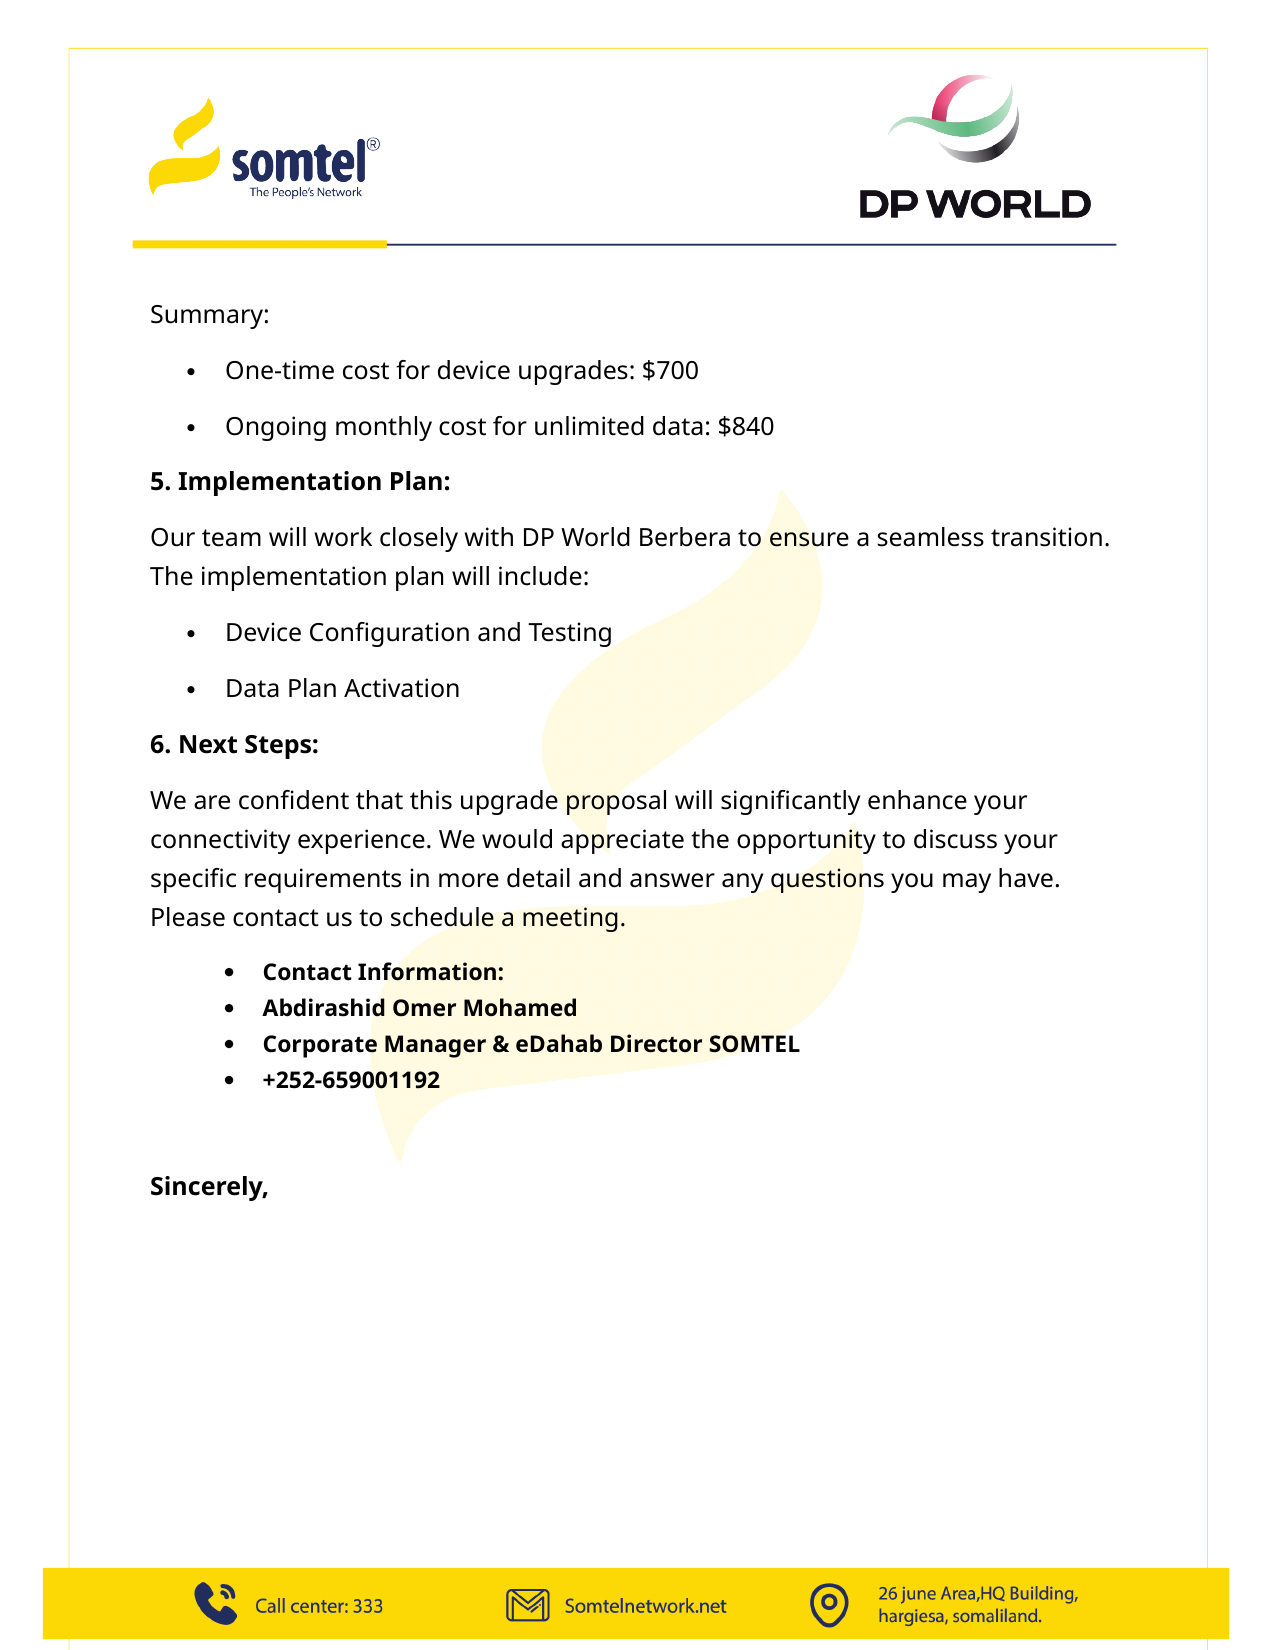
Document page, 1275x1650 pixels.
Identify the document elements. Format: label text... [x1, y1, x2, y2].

text We are confident that this upgrade proposal will significantly enhance your connectivity experience. We would appreciate the opportunity to discuss your specific requirements in more detail and answer any questions you may have. Please contact us to schedule a meeting. [150, 782, 1125, 934]
list +252-659001192 [225, 1063, 1125, 1095]
picture [42, 17, 1230, 1650]
text Summary: [150, 297, 1125, 331]
text 6. Next Steps: [150, 727, 1125, 761]
text Sincerely, [150, 1169, 1125, 1203]
list Abdirashid Omer Mohamed [225, 992, 1125, 1023]
list Device Configuration and Testing [187, 615, 1125, 649]
text 5. Implementation Plan: [150, 464, 1125, 498]
text Our team will work closely with DP World Berbera to ensure a seamless transition. The implementation plan will include: [150, 520, 1125, 593]
list Data Plan Activation [187, 671, 1125, 705]
list Ongoing monthly cost for unlimited data: $840 [187, 408, 1125, 442]
list One-time cost for device upgrades: $700 [187, 352, 1125, 386]
list Contact Information: [225, 956, 1125, 987]
list Corporate Manager & eDahab Director SOMTEL [225, 1028, 1125, 1059]
